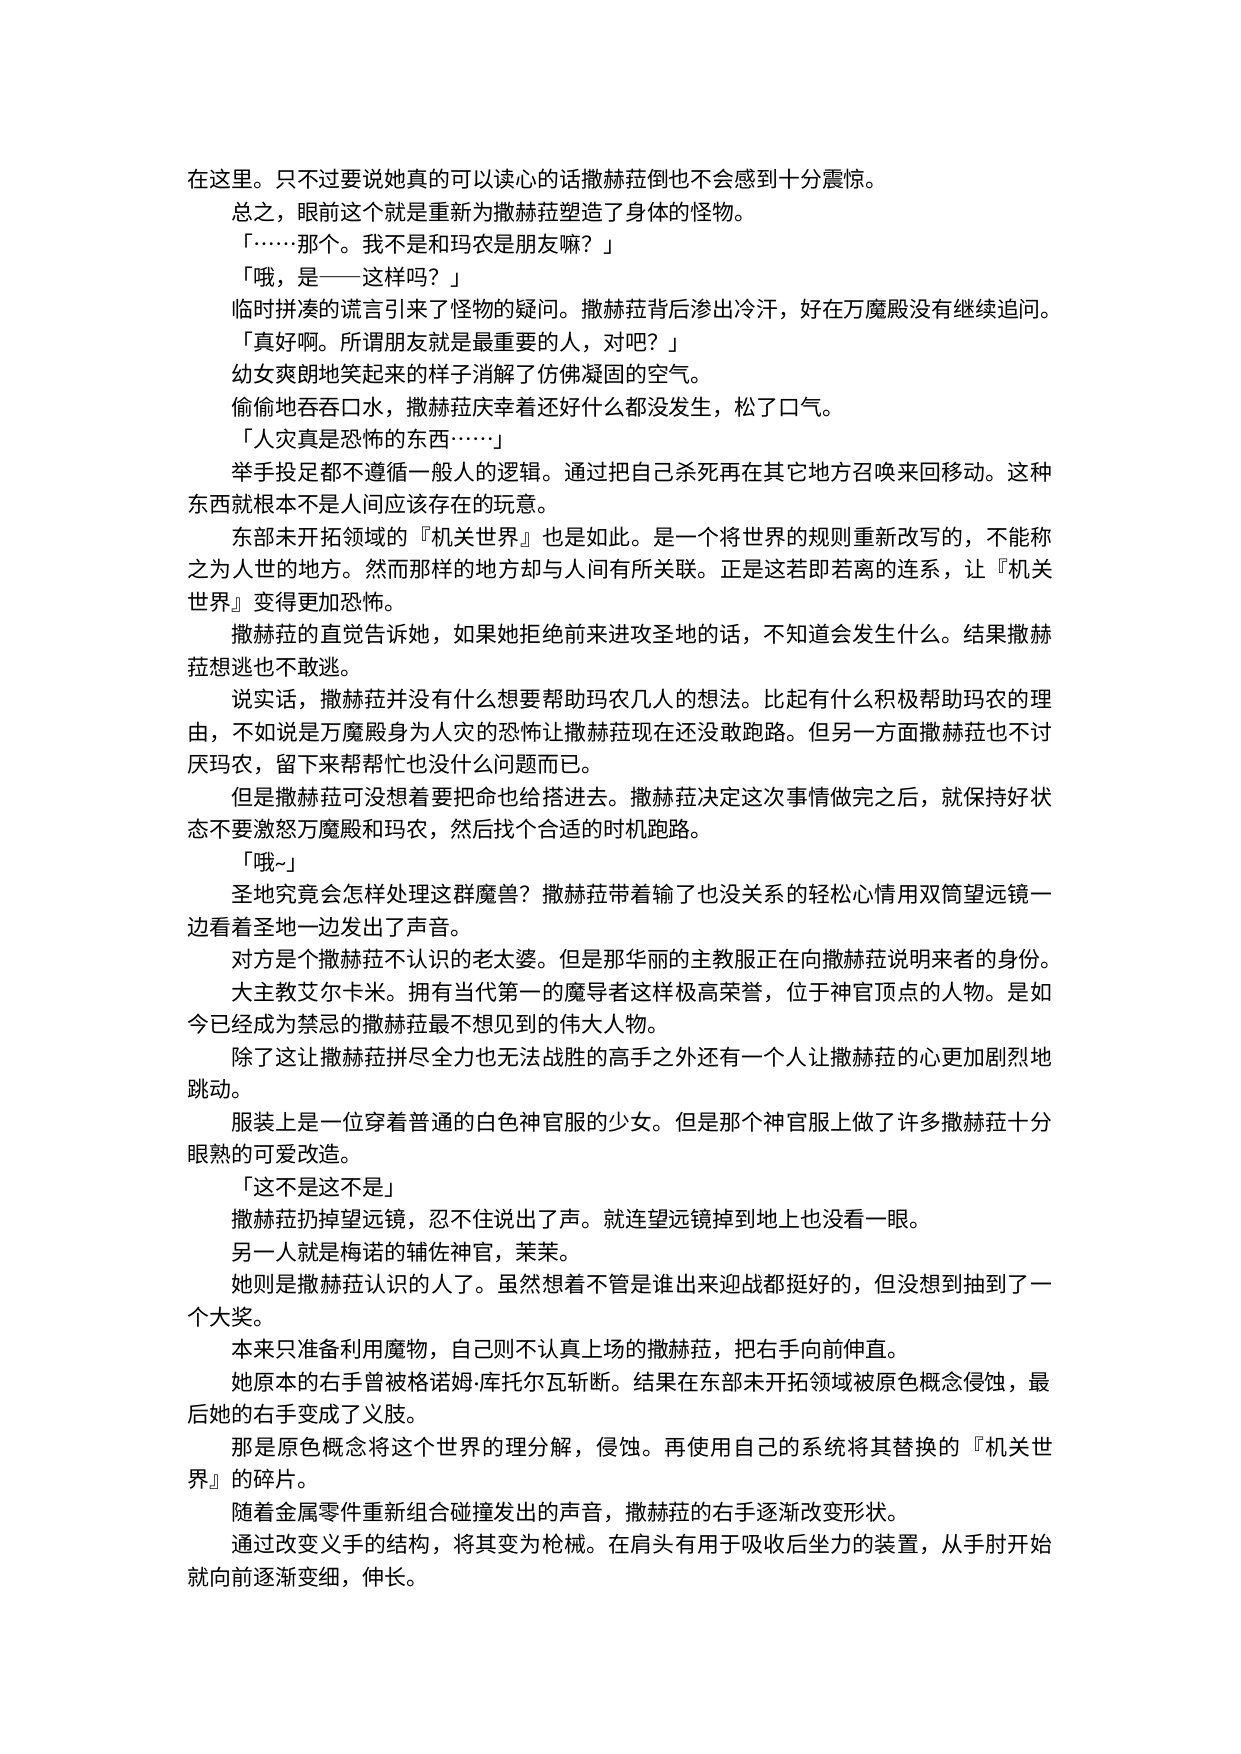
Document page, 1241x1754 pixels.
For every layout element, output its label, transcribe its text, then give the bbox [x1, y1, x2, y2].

text 她原本的右手曾被格诺姆·库托尔瓦斩断。结果在东部未开拓领域被原色概念侵蚀，最后她的右手变成了义肢。 [187, 1364, 1053, 1429]
text 「人灾真是恐怖的东西……」 [187, 422, 1053, 454]
text 「这不是这不是」 [187, 1169, 1053, 1202]
text 「哦，是——这样吗？」 [187, 259, 1053, 292]
text 撒赫菈的直觉告诉她，如果她拒绝前来进攻圣地的话，不知道会发生什么。结果撒赫菈想逃也不敢逃。 [187, 617, 1053, 682]
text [187, 162, 1053, 194]
text 大主教艾尔卡米。拥有当代第一的魔导者这样极高荣誉，位于神官顶点的人物。是如今已经成为禁忌的撒赫菈最不想见到的伟大人物。 [187, 974, 1053, 1039]
text 通过改变义手的结构，将其变为枪械。在肩头有用于吸收后坐力的装置，从手肘开始就向前逐渐变细，伸长。 [187, 1527, 1053, 1592]
text 「……那个。我不是和玛农是朋友嘛？」 [187, 227, 1053, 259]
text 服装上是一位穿着普通的白色神官服的少女。但是那个神官服上做了许多撒赫菈十分眼熟的可爱改造。 [187, 1104, 1053, 1169]
text 但是撒赫菈可没想着要把命也给搭进去。撒赫菈决定这次事情做完之后，就保持好状态不要激怒万魔殿和玛农，然后找个合适的时机跑路。 [187, 779, 1053, 844]
text 偷偷地吞吞口水，撒赫菈庆幸着还好什么都没发生，松了口气。 [187, 389, 1053, 422]
text 圣地究竟会怎样处理这群魔兽？撒赫菈带着输了也没关系的轻松心情用双筒望远镜一边看着圣地一边发出了声音。 [187, 877, 1053, 942]
text 撒赫菈扔掉望远镜，忍不住说出了声。就连望远镜掉到地上也没看一眼。 [187, 1202, 1053, 1234]
text 东部未开拓领域的『机关世界』也是如此。是一个将世界的规则重新改写的，不能称之为人世的地方。然而那样的地方却与人间有所关联。正是这若即若离的连系，让『机关世界』变得更加恐怖。 [187, 519, 1053, 617]
text 说实话，撒赫菈并没有什么想要帮助玛农几人的想法。比起有什么积极帮助玛农的理由，不如说是万魔殿身为人灾的恐怖让撒赫菈现在还没敢跑路。但另一方面撒赫菈也不讨厌玛农，留下来帮帮忙也没什么问题而已。 [187, 682, 1053, 779]
text 除了这让撒赫菈拼尽全力也无法战胜的高手之外还有一个人让撒赫菈的心更加剧烈地跳动。 [187, 1039, 1053, 1104]
text 「哦~」 [187, 844, 1053, 877]
text 对方是个撒赫菈不认识的老太婆。但是那华丽的主教服正在向撒赫菈说明来者的身份。 [187, 942, 1053, 974]
text 她则是撒赫菈认识的人了。虽然想着不管是谁出来迎战都挺好的，但没想到抽到了一个大奖。 [187, 1267, 1053, 1332]
text 「真好啊。所谓朋友就是最重要的人，对吧？」 [187, 324, 1053, 357]
text 举手投足都不遵循一般人的逻辑。通过把自己杀死再在其它地方召唤来回移动。这种东西就根本不是人间应该存在的玩意。 [187, 454, 1053, 519]
text 另一人就是梅诺的辅佐神官，茉茉。 [187, 1234, 1053, 1267]
text 本来只准备利用魔物，自己则不认真上场的撒赫菈，把右手向前伸直。 [187, 1332, 1053, 1364]
text 随着金属零件重新组合碰撞发出的声音，撒赫菈的右手逐渐改变形状。 [187, 1494, 1053, 1527]
text 总之，眼前这个就是重新为撒赫菈塑造了身体的怪物。 [187, 194, 1053, 227]
text 那是原色概念将这个世界的理分解，侵蚀。再使用自己的系统将其替换的『机关世界』的碎片。 [187, 1429, 1053, 1494]
text 幼女爽朗地笑起来的样子消解了仿佛凝固的空气。 [187, 357, 1053, 389]
text 临时拼凑的谎言引来了怪物的疑问。撒赫菈背后渗出冷汗，好在万魔殿没有继续追问。 [187, 292, 1053, 324]
